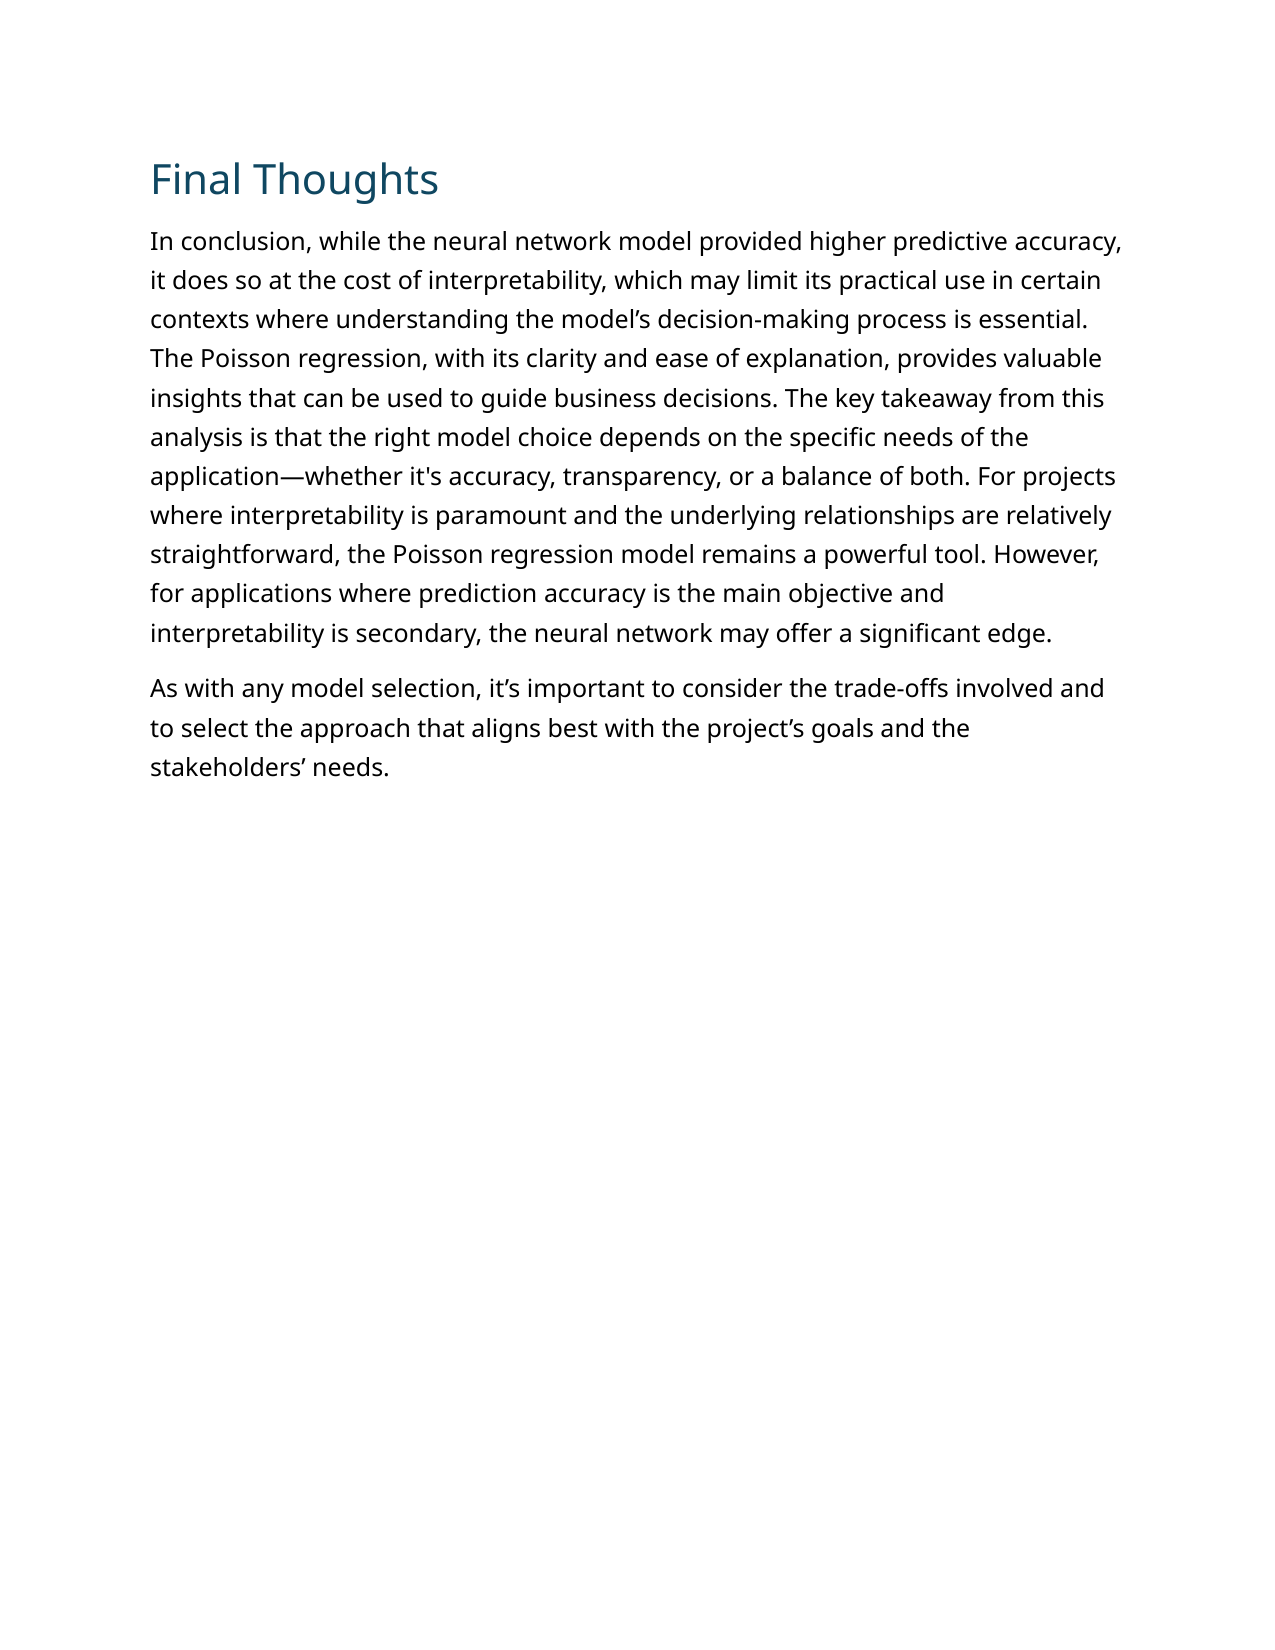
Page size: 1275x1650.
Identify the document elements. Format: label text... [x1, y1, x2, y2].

subtitle Final Thoughts [150, 150, 1125, 207]
text As with any model selection, it’s important to consider the trade-offs involved and to select the approach that aligns best with the project’s goals and the stakeholders’ needs. [150, 671, 1125, 783]
text In conclusion, while the neural network model provided higher predictive accuracy, it does so at the cost of interpretability, which may limit its practical use in certain contexts where understanding the model’s decision-making process is essential. The Poisson regression, with its clarity and ease of explanation, provides valuable insights that can be used to guide business decisions. The key takeaway from this analysis is that the right model choice depends on the specific needs of the application—whether it's accuracy, transparency, or a balance of both. For projects where interpretability is paramount and the underlying relationships are relatively straightforward, the Poisson regression model remains a powerful tool. However, for applications where prediction accuracy is the main objective and interpretability is secondary, the neural network may offer a significant edge. [150, 223, 1125, 649]
